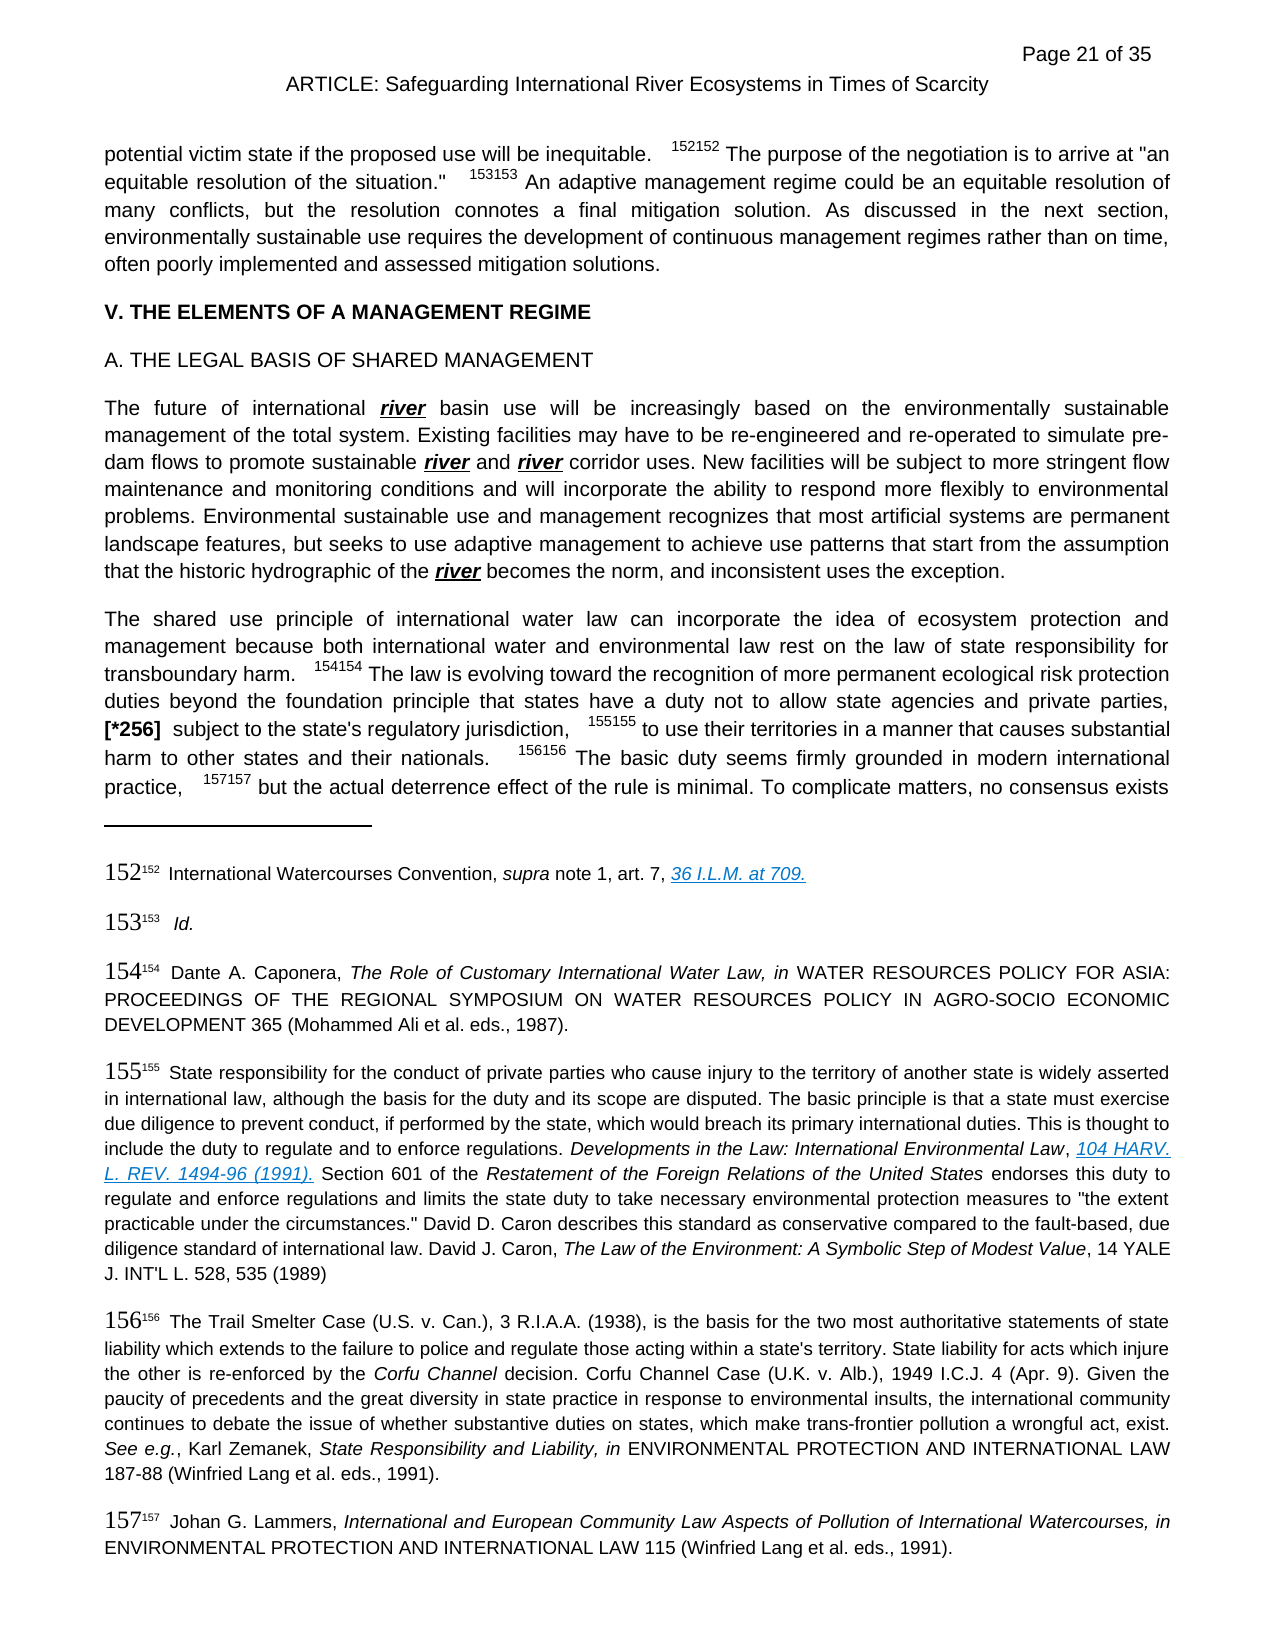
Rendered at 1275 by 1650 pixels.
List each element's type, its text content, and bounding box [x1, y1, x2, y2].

text V. THE ELEMENTS OF A MANAGEMENT REGIME [104, 297, 1171, 324]
text Finally, flow protection requires continuous management. However, the rules do not promote management because they assume that mitigation is a single, final solution. Article 17 requires that a notifying state negotiate with a potential victim state if the proposed use will be inequitable. 152 The purpose of the negotiation is to arrive at "an equitable resolution of the situation." 153 An adaptive management regime could be an equitable resolution of many conflicts, but the resolution connotes a final mitigation solution. As discussed in the next section, environmentally sustainable use requires the development of continuous management regimes rather than on time, often poorly implemented and assessed mitigation solutions. [104, 137, 1171, 276]
text The shared use principle of international water law can incorporate the idea of ecosystem protection and management because both international water and environmental law rest on the law of state responsibility for transboundary harm. 154 The law is evolving toward the recognition of more permanent ecological risk protection duties beyond the foundation principle that states have a duty not to allow state agencies and private parties, [*256] subject to the state's regulatory jurisdiction, 155 to use their territories in a manner that causes substantial harm to other states and their nationals. 156 The basic duty seems firmly grounded in modern international practice, 157 but the actual deterrence effect of the rule is minimal. To complicate matters, no consensus exists as to the scope of the duty and the standard of liability. 158 For example, liability rules exist for environmental damage resulting from inequitable uses of water, 159 but no broad recognized right of compensation for general environmental degradation exists in the absence of demonstrable injury to specific consumptive and non-consumptive uses. 160 Moreover, a post hoc duty to compensate is, in and of itself, an inadequate incentive for states to engage in meaningful cooperation, sharing, and environmental management. 161 [104, 603, 1171, 799]
text A. THE LEGAL BASIS OF SHARED MANAGEMENT [104, 345, 1171, 372]
text The future of international river basin use will be increasingly based on the environmentally sustainable management of the total system. Existing facilities may have to be re-engineered and re-operated to simulate pre-dam flows to promote sustainable river and river corridor uses. New facilities will be subject to more stringent flow maintenance and monitoring conditions and will incorporate the ability to respond more flexibly to environmental problems. Environmental sustainable use and management recognizes that most artificial systems are permanent landscape features, but seeks to use adaptive management to achieve use patterns that start from the assumption that the historic hydrographic of the river becomes the norm, and inconsistent uses the exception. [104, 393, 1171, 582]
